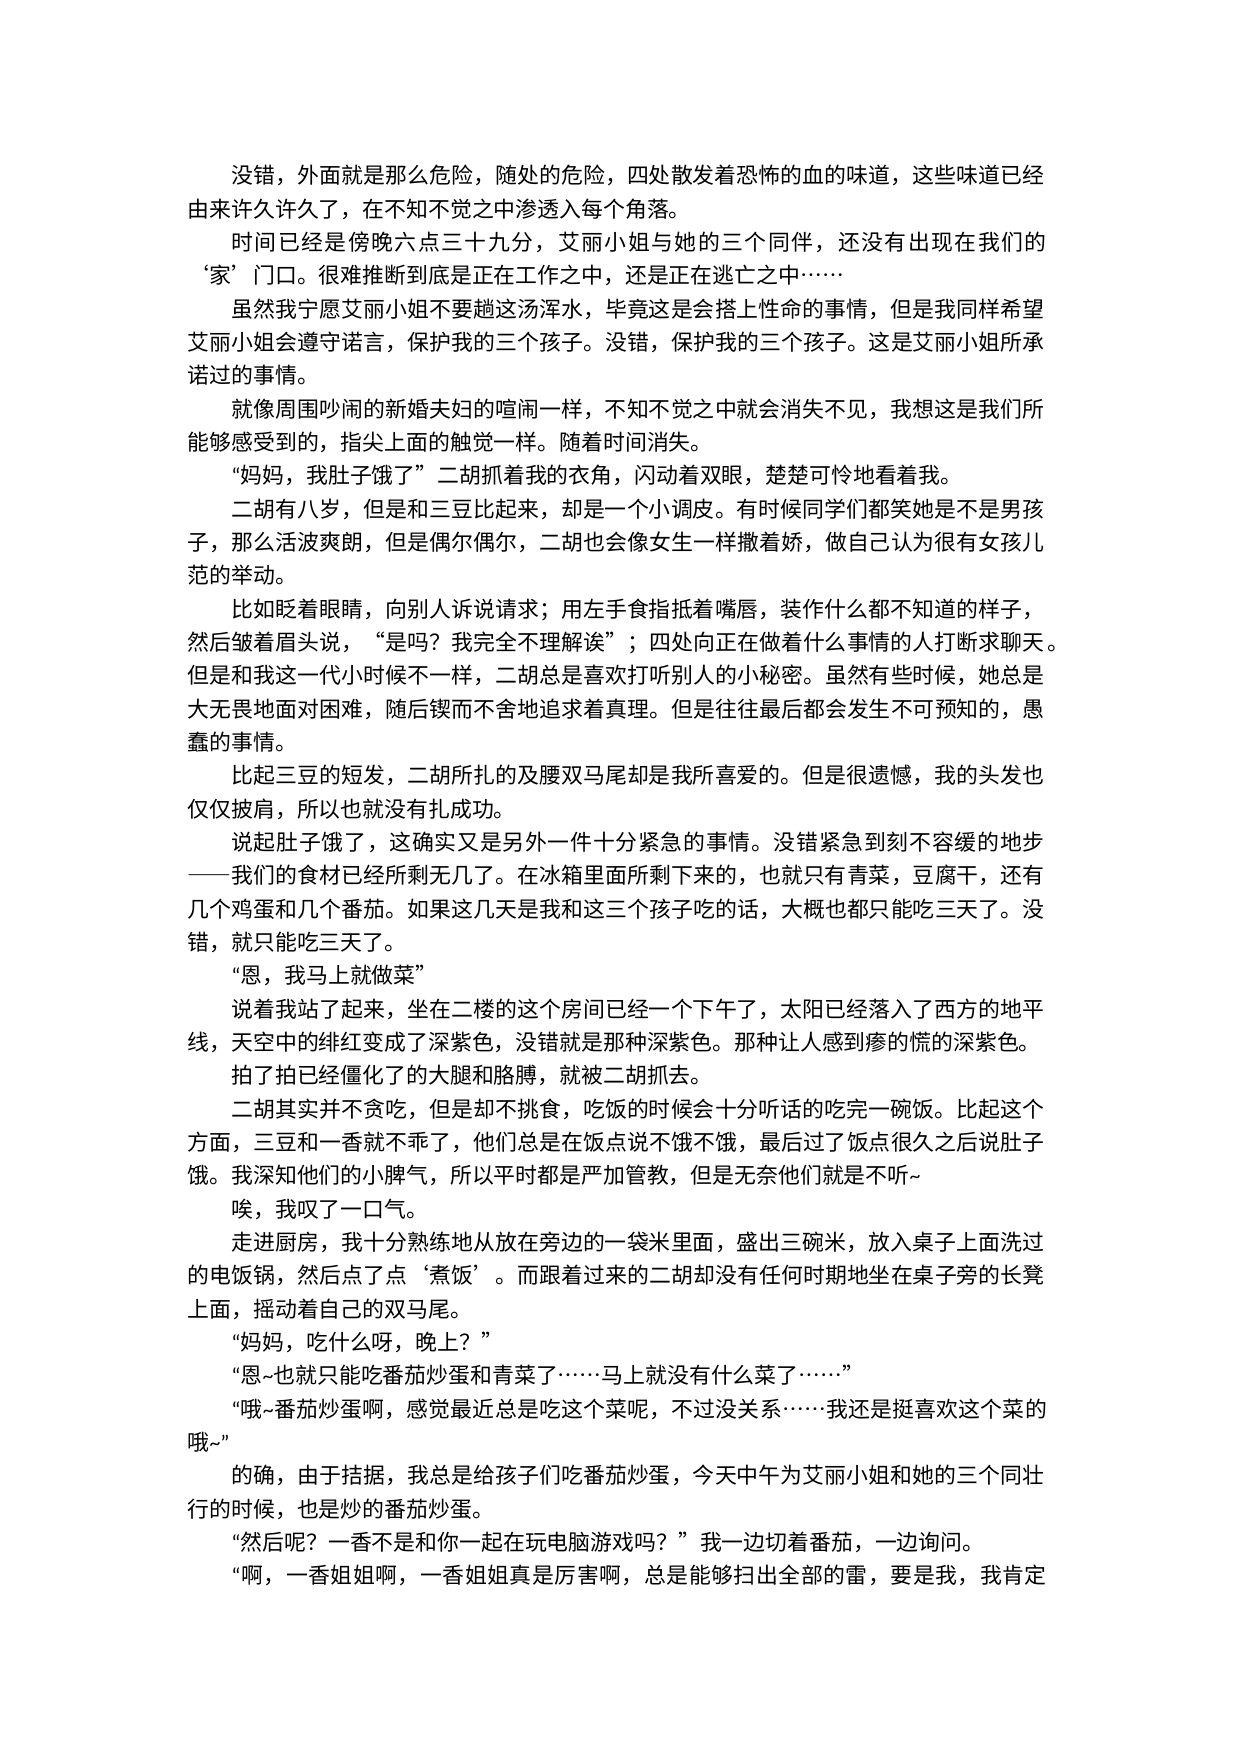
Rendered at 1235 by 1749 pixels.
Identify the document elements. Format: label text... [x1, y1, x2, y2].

text 二胡其实并不贪吃，但是却不挑食，吃饭的时候会十分听话的吃完一碗饭。比起这个方面，三豆和一香就不乖了，他们总是在饭点说不饿不饿，最后过了饭点很久之后说肚子饿。我深知他们的小脾气，所以平时都是严加管教，但是无奈他们就是不听~ [187, 1091, 1047, 1191]
text 走进厨房，我十分熟练地从放在旁边的一袋米里面，盛出三碗米，放入桌子上面洗过的电饭锅，然后点了点‘煮饭’。而跟着过来的二胡却没有任何时期地坐在桌子旁的长凳上面，摇动着自己的双马尾。 [187, 1224, 1047, 1324]
text 唉，我叹了一口气。 [187, 1191, 1047, 1224]
text “妈妈，吃什么呀，晚上？” [187, 1324, 1047, 1357]
text 比如眨着眼睛，向别人诉说请求；用左手食指抵着嘴唇，装作什么都不知道的样子，然后皱着眉头说，“是吗？我完全不理解诶”；四处向正在做着什么事情的人打断求聊天。但是和我这一代小时候不一样，二胡总是喜欢打听别人的小秘密。虽然有些时候，她总是大无畏地面对困难，随后锲而不舍地追求着真理。但是往往最后都会发生不可预知的，愚蠢的事情。 [187, 591, 1047, 757]
text “然后呢？一香不是和你一起在玩电脑游戏吗？”我一边切着番茄，一边询问。 [187, 1524, 1047, 1557]
text 没错，外面就是那么危险，随处的危险，四处散发着恐怖的血的味道，这些味道已经由来许久许久了，在不知不觉之中渗透入每个角落。 [187, 157, 1047, 224]
text 说着我站了起来，坐在二楼的这个房间已经一个下午了，太阳已经落入了西方的地平线，天空中的绯红变成了深紫色，没错就是那种深紫色。那种让人感到瘆的慌的深紫色。 [187, 991, 1047, 1057]
text 就像周围吵闹的新婚夫妇的喧闹一样，不知不觉之中就会消失不见，我想这是我们所能够感受到的，指尖上面的触觉一样。随着时间消失。 [187, 391, 1047, 457]
text 说起肚子饿了，这确实又是另外一件十分紧急的事情。没错紧急到刻不容缓的地步——我们的食材已经所剩无几了。在冰箱里面所剩下来的，也就只有青菜，豆腐干，还有几个鸡蛋和几个番茄。如果这几天是我和这三个孩子吃的话，大概也都只能吃三天了。没错，就只能吃三天了。 [187, 824, 1047, 957]
text 拍了拍已经僵化了的大腿和胳膊，就被二胡抓去。 [187, 1057, 1047, 1091]
text 的确，由于拮据，我总是给孩子们吃番茄炒蛋，今天中午为艾丽小姐和她的三个同壮行的时候，也是炒的番茄炒蛋。 [187, 1457, 1047, 1524]
text “妈妈，我肚子饿了”二胡抓着我的衣角，闪动着双眼，楚楚可怜地看着我。 [187, 457, 1047, 491]
text “恩~也就只能吃番茄炒蛋和青菜了……马上就没有什么菜了……” [187, 1357, 1047, 1391]
text 虽然我宁愿艾丽小姐不要趟这汤浑水，毕竟这是会搭上性命的事情，但是我同样希望艾丽小姐会遵守诺言，保护我的三个孩子。没错，保护我的三个孩子。这是艾丽小姐所承诺过的事情。 [187, 291, 1047, 391]
text 比起三豆的短发，二胡所扎的及腰双马尾却是我所喜爱的。但是很遗憾，我的头发也仅仅披肩，所以也就没有扎成功。 [187, 757, 1047, 824]
text 时间已经是傍晚六点三十九分，艾丽小姐与她的三个同伴，还没有出现在我们的‘家’门口。很难推断到底是正在工作之中，还是正在逃亡之中…… [187, 224, 1047, 291]
text “哦~番茄炒蛋啊，感觉最近总是吃这个菜呢，不过没关系……我还是挺喜欢这个菜的哦~” [187, 1391, 1047, 1457]
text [187, 1557, 1047, 1591]
text “恩，我马上就做菜” [187, 957, 1047, 991]
text 二胡有八岁，但是和三豆比起来，却是一个小调皮。有时候同学们都笑她是不是男孩子，那么活波爽朗，但是偶尔偶尔，二胡也会像女生一样撒着娇，做自己认为很有女孩儿范的举动。 [187, 491, 1047, 591]
